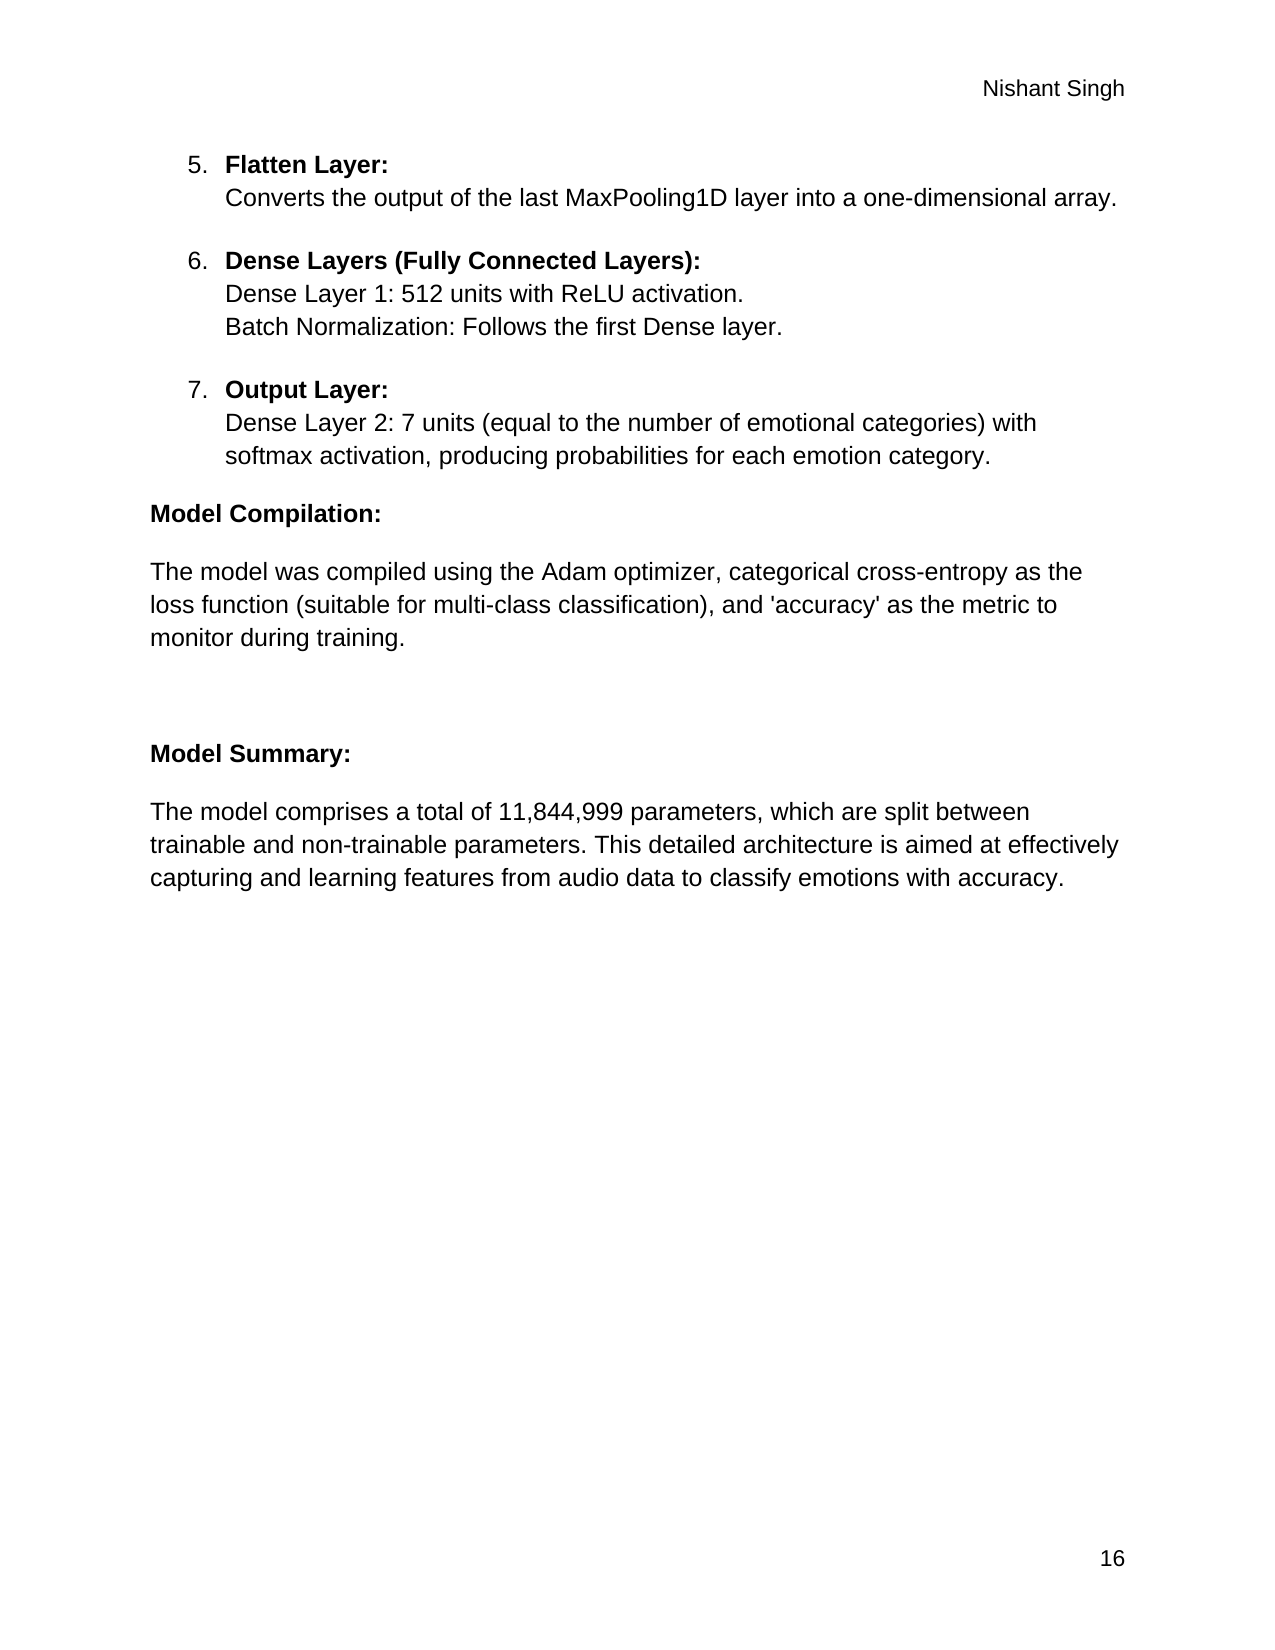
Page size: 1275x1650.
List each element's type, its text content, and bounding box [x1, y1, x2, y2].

text Model Compilation: [150, 499, 1125, 527]
list Output Layer: Dense Layer 2: 7 units (equal to the number of emotional categories) with softmax activation, producing probabilities for each emotion category. [187, 375, 1125, 469]
text Model Summary: [150, 739, 1125, 768]
list Flatten Layer: Converts the output of the last MaxPooling1D layer into a one-dimensional array. [187, 150, 1125, 242]
text The model comprises a total of 11,844,999 parameters, which are split between trainable and non-trainable parameters. This detailed architecture is aimed at effectively capturing and learning features from audio data to classify emotions with accuracy. [150, 797, 1125, 892]
list Dense Layers (Fully Connected Layers): Dense Layer 1: 512 units with ReLU activation. Batch Normalization: Follows the first Dense layer. [187, 246, 1125, 371]
text The model was compiled using the Adam optimizer, categorical cross-entropy as the loss function (suitable for multi-class classification), and 'accuracy' as the metric to monitor during training. [150, 557, 1125, 652]
